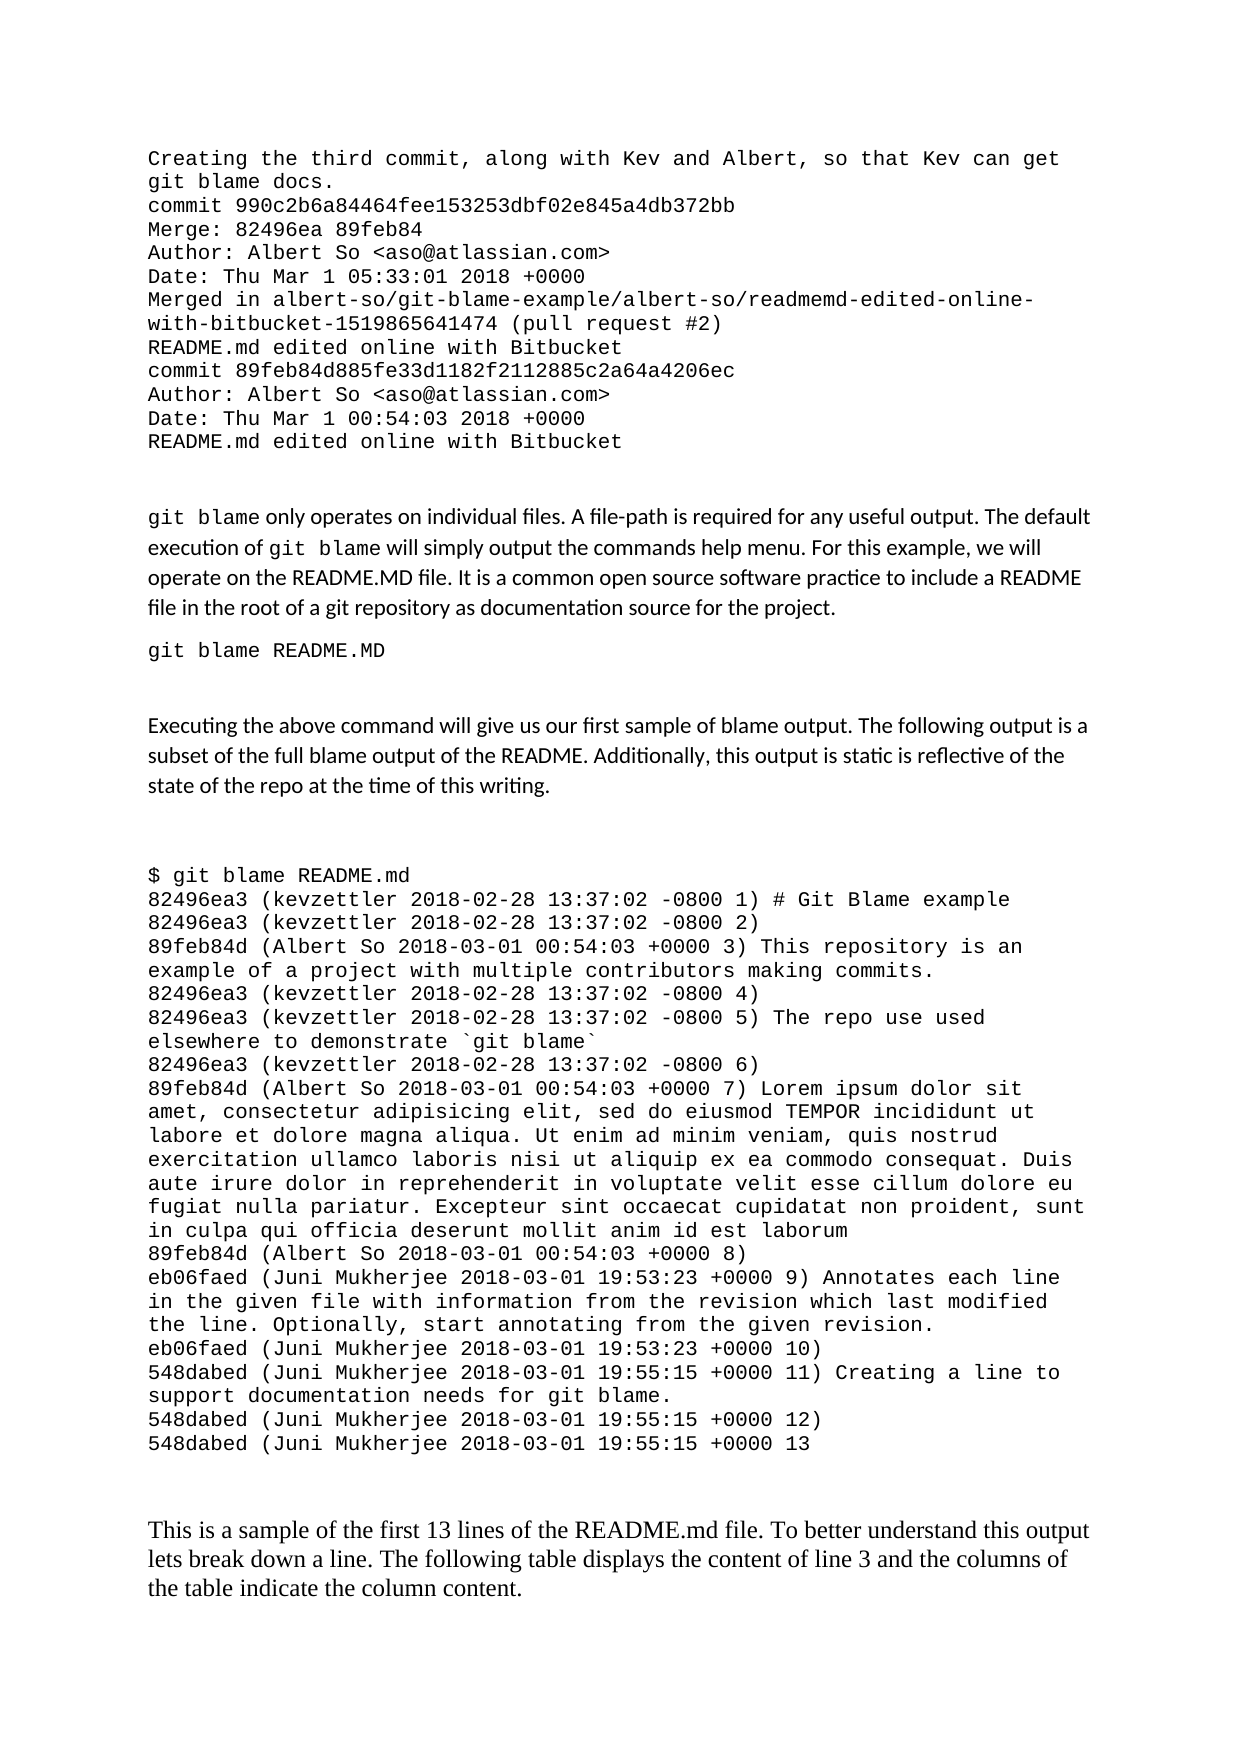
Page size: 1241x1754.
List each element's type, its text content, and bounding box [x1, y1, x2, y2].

text 548dabed (Juni Mukherjee 2018-03-01 19:55:15 +0000 11) Creating a line to support documentation needs for git blame. [148, 1362, 1093, 1409]
text Merged in albert-so/git-blame-example/albert-so/readmemd-edited-online-with-bitbucket-1519865641474 (pull request #2) [148, 289, 1093, 337]
text 82496ea3 (kevzettler 2018-02-28 13:37:02 -0800 4) [148, 983, 1093, 1007]
text Author: Albert So <aso@atlassian.com> [148, 242, 1093, 266]
text eb06faed (Juni Mukherjee 2018-03-01 19:53:23 +0000 10) [148, 1338, 1093, 1362]
text commit 89feb84d885fe33d1182f2112885c2a64a4206ec [148, 360, 1093, 384]
text README.md edited online with Bitbucket [148, 337, 1093, 360]
text 548dabed (Juni Mukherjee 2018-03-01 19:55:15 +0000 12) [148, 1409, 1093, 1433]
text Date: Thu Mar 1 05:33:01 2018 +0000 [148, 266, 1093, 289]
text Executing the above command will give us our first sample of blame output. The following output is a subset of the full blame output of the README. Additionally, this output is static is reflective of the state of the repo at the time of this writing. [148, 711, 1093, 799]
text $ git blame README.md [148, 865, 1093, 889]
text eb06faed (Juni Mukherjee 2018-03-01 19:53:23 +0000 9) Annotates each line in the given file with information from the revision which last modified the line. Optionally, start annotating from the given revision. [148, 1267, 1093, 1338]
text commit 990c2b6a84464fee153253dbf02e845a4db372bb [148, 195, 1093, 218]
text Merge: 82496ea 89feb84 [148, 218, 1093, 242]
text README.md edited online with Bitbucket [148, 431, 1093, 455]
text 82496ea3 (kevzettler 2018-02-28 13:37:02 -0800 5) The repo use used elsewhere to demonstrate `git blame` [148, 1007, 1093, 1054]
text 89feb84d (Albert So 2018-03-01 00:54:03 +0000 7) Lorem ipsum dolor sit amet, consectetur adipisicing elit, sed do eiusmod TEMPOR incididunt ut labore et dolore magna aliqua. Ut enim ad minim veniam, quis nostrud exercitation ullamco laboris nisi ut aliquip ex ea commodo consequat. Duis aute irure dolor in reprehenderit in voluptate velit esse cillum dolore eu fugiat nulla pariatur. Excepteur sint occaecat cupidatat non proident, sunt in culpa qui officia deserunt mollit anim id est laborum [148, 1078, 1093, 1243]
text Author: Albert So <aso@atlassian.com> [148, 384, 1093, 408]
text git blame README.MD [148, 640, 1093, 664]
text 548dabed (Juni Mukherjee 2018-03-01 19:55:15 +0000 13 [148, 1433, 1093, 1456]
text 82496ea3 (kevzettler 2018-02-28 13:37:02 -0800 2) [148, 912, 1093, 936]
text git blame only operates on individual files. A file-path is required for any useful output. The default execution of git blame will simply output the commands help menu. For this example, we will operate on the README.MD file. It is a common open source software practice to include a README file in the root of a git repository as documentation source for the project. [148, 502, 1093, 622]
text 89feb84d (Albert So 2018-03-01 00:54:03 +0000 3) This repository is an example of a project with multiple contributors making commits. [148, 936, 1093, 983]
text 82496ea3 (kevzettler 2018-02-28 13:37:02 -0800 1) # Git Blame example [148, 889, 1093, 912]
text Creating the third commit, along with Kev and Albert, so that Kev can get git blame docs. [148, 148, 1093, 195]
text 82496ea3 (kevzettler 2018-02-28 13:37:02 -0800 6) [148, 1054, 1093, 1078]
text 89feb84d (Albert So 2018-03-01 00:54:03 +0000 8) [148, 1243, 1093, 1267]
text Date: Thu Mar 1 00:54:03 2018 +0000 [148, 408, 1093, 431]
